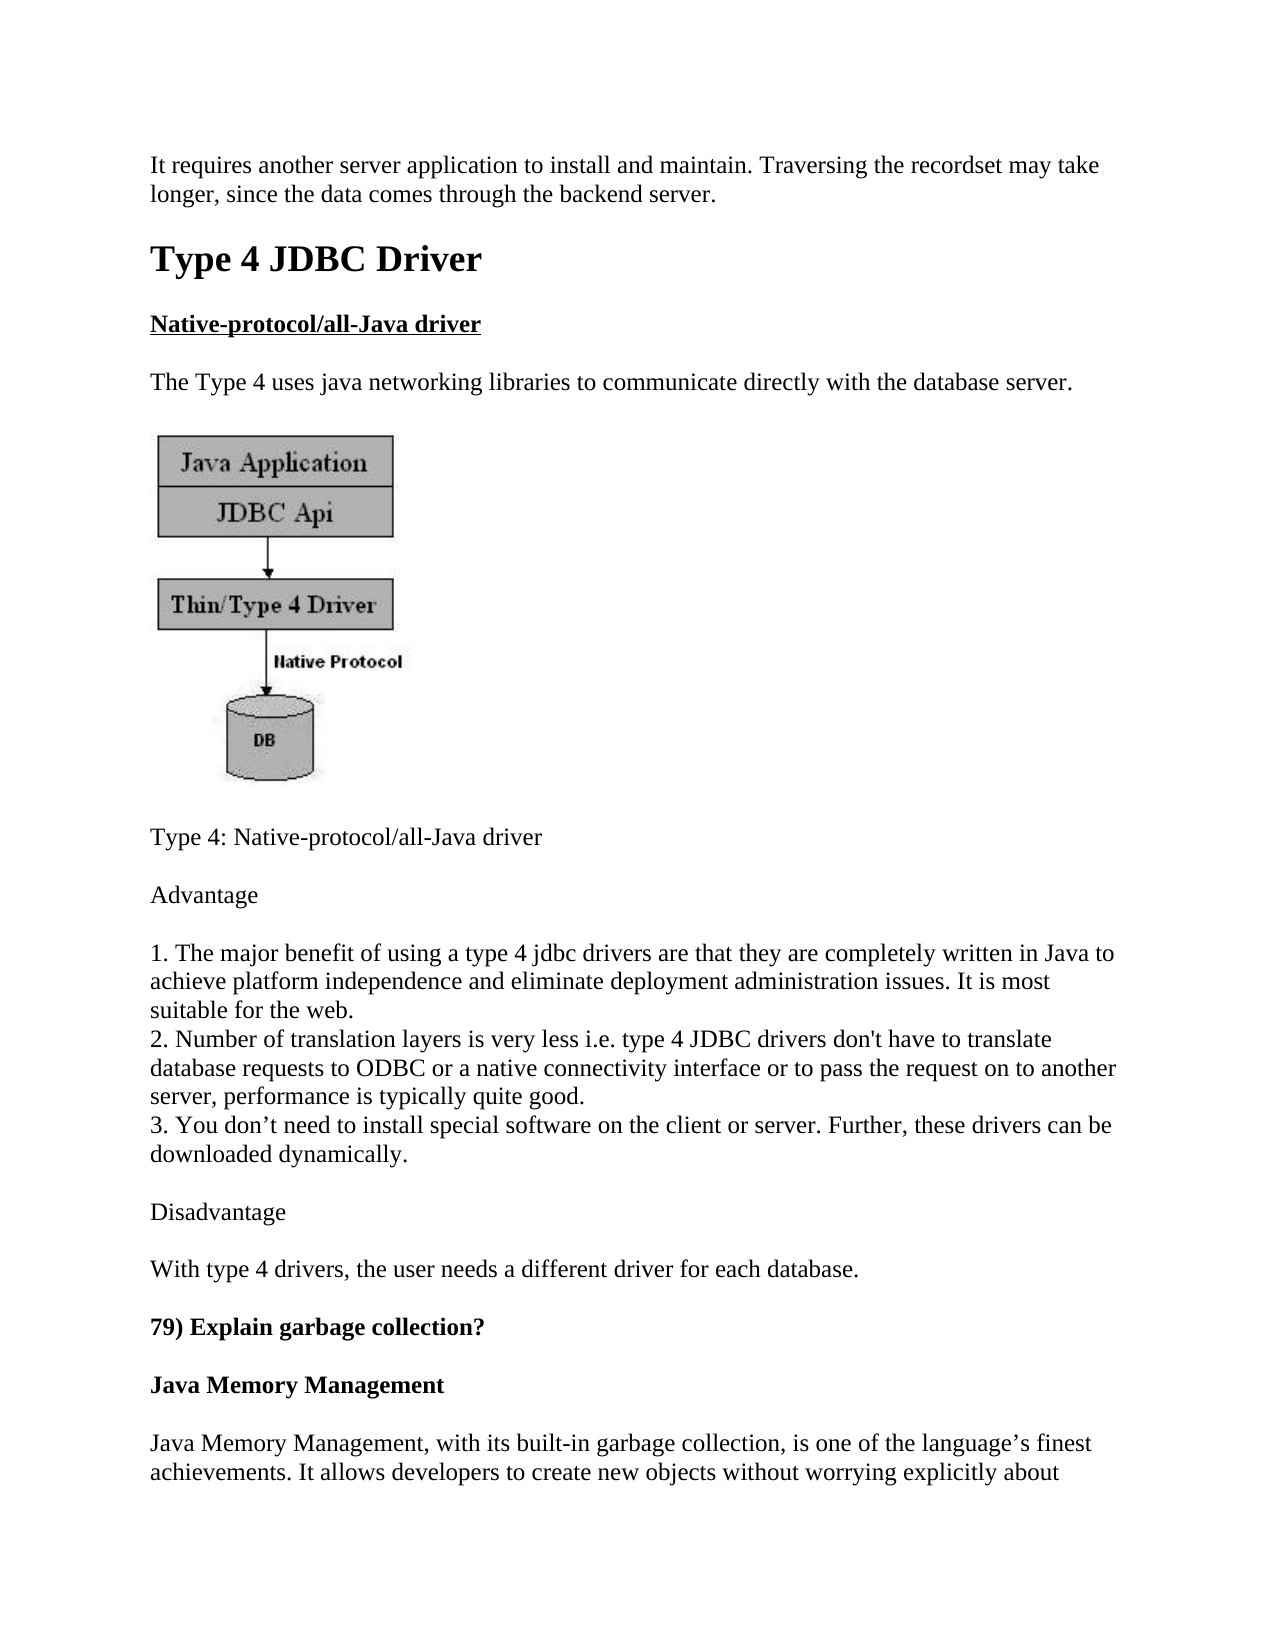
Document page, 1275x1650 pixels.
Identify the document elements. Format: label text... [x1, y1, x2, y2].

text Java Memory Management [150, 1370, 1125, 1399]
picture [150, 432, 419, 789]
text Type 4: Native-protocol/all-Java driver [150, 822, 1125, 851]
subtitle Type 4 JDBC Driver [150, 237, 1125, 280]
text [150, 1428, 1125, 1486]
text 1. The major benefit of using a type 4 jdbc drivers are that they are completely written in Java to achieve platform independence and eliminate deployment administration issues. It is most suitable for the web. 2. Number of translation layers is very less i.e. type 4 JDBC drivers don't have to translate database requests to ODBC or a native connectivity interface or to pass the request on to another server, performance is typically quite good. 3. You don’t need to install special software on the client or server. Further, these drivers can be downloaded dynamically. [150, 938, 1125, 1168]
text 79) Explain garbage collection? [150, 1312, 1125, 1341]
text The Type 4 uses java networking libraries to communicate directly with the database server. [150, 367, 1125, 788]
text It requires another server application to install and maintain. Traversing the recordset may take longer, since the data comes through the backend server. [150, 150, 1125, 207]
text Native-protocol/all-Java driver [150, 309, 1125, 338]
text Disadvantage With type 4 drivers, the user needs a different driver for each database. [150, 1197, 1125, 1283]
text Advantage [150, 880, 1125, 908]
